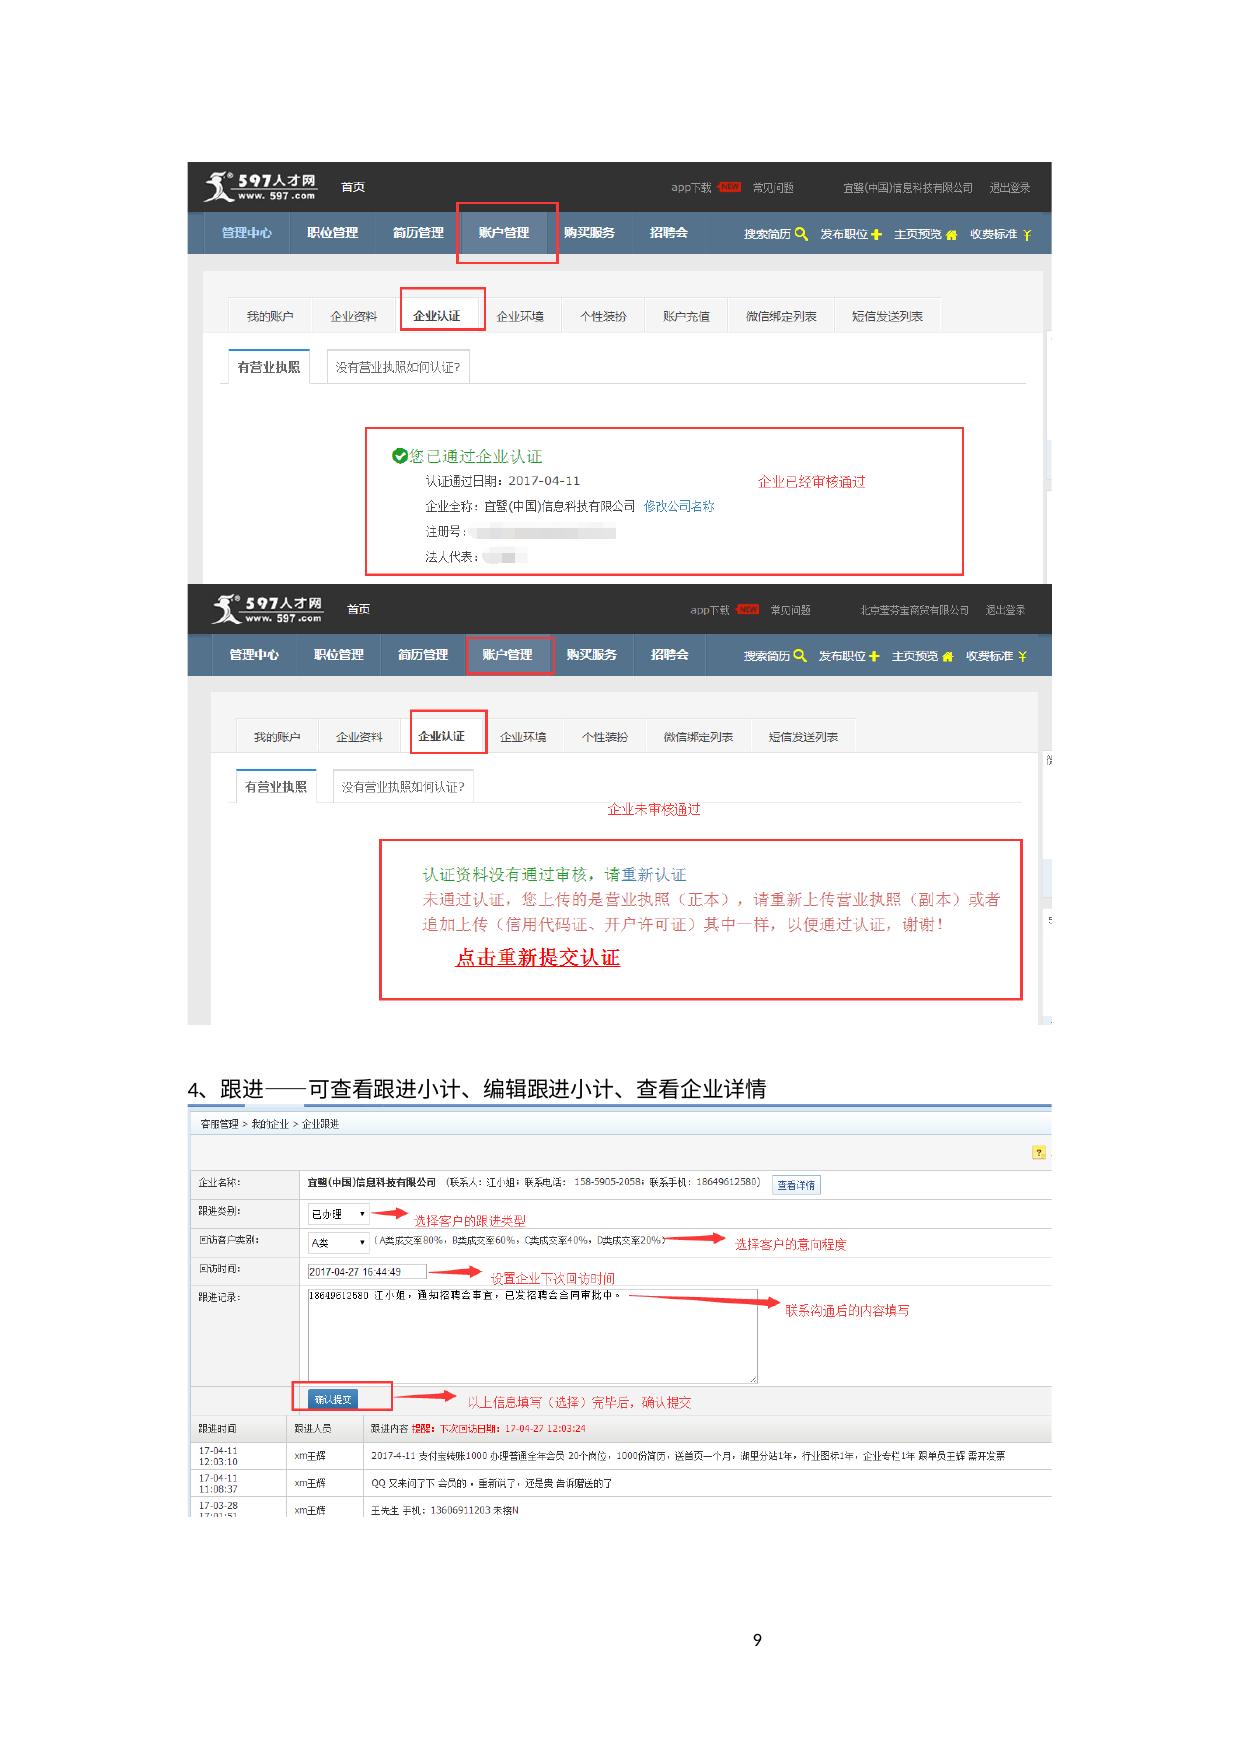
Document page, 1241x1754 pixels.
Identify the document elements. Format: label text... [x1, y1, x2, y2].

list 跟进——可查看跟进小计、编辑跟进小计、查看企业详情 [187, 1072, 1053, 1104]
picture [187, 162, 1052, 1025]
picture [187, 1104, 1052, 1517]
